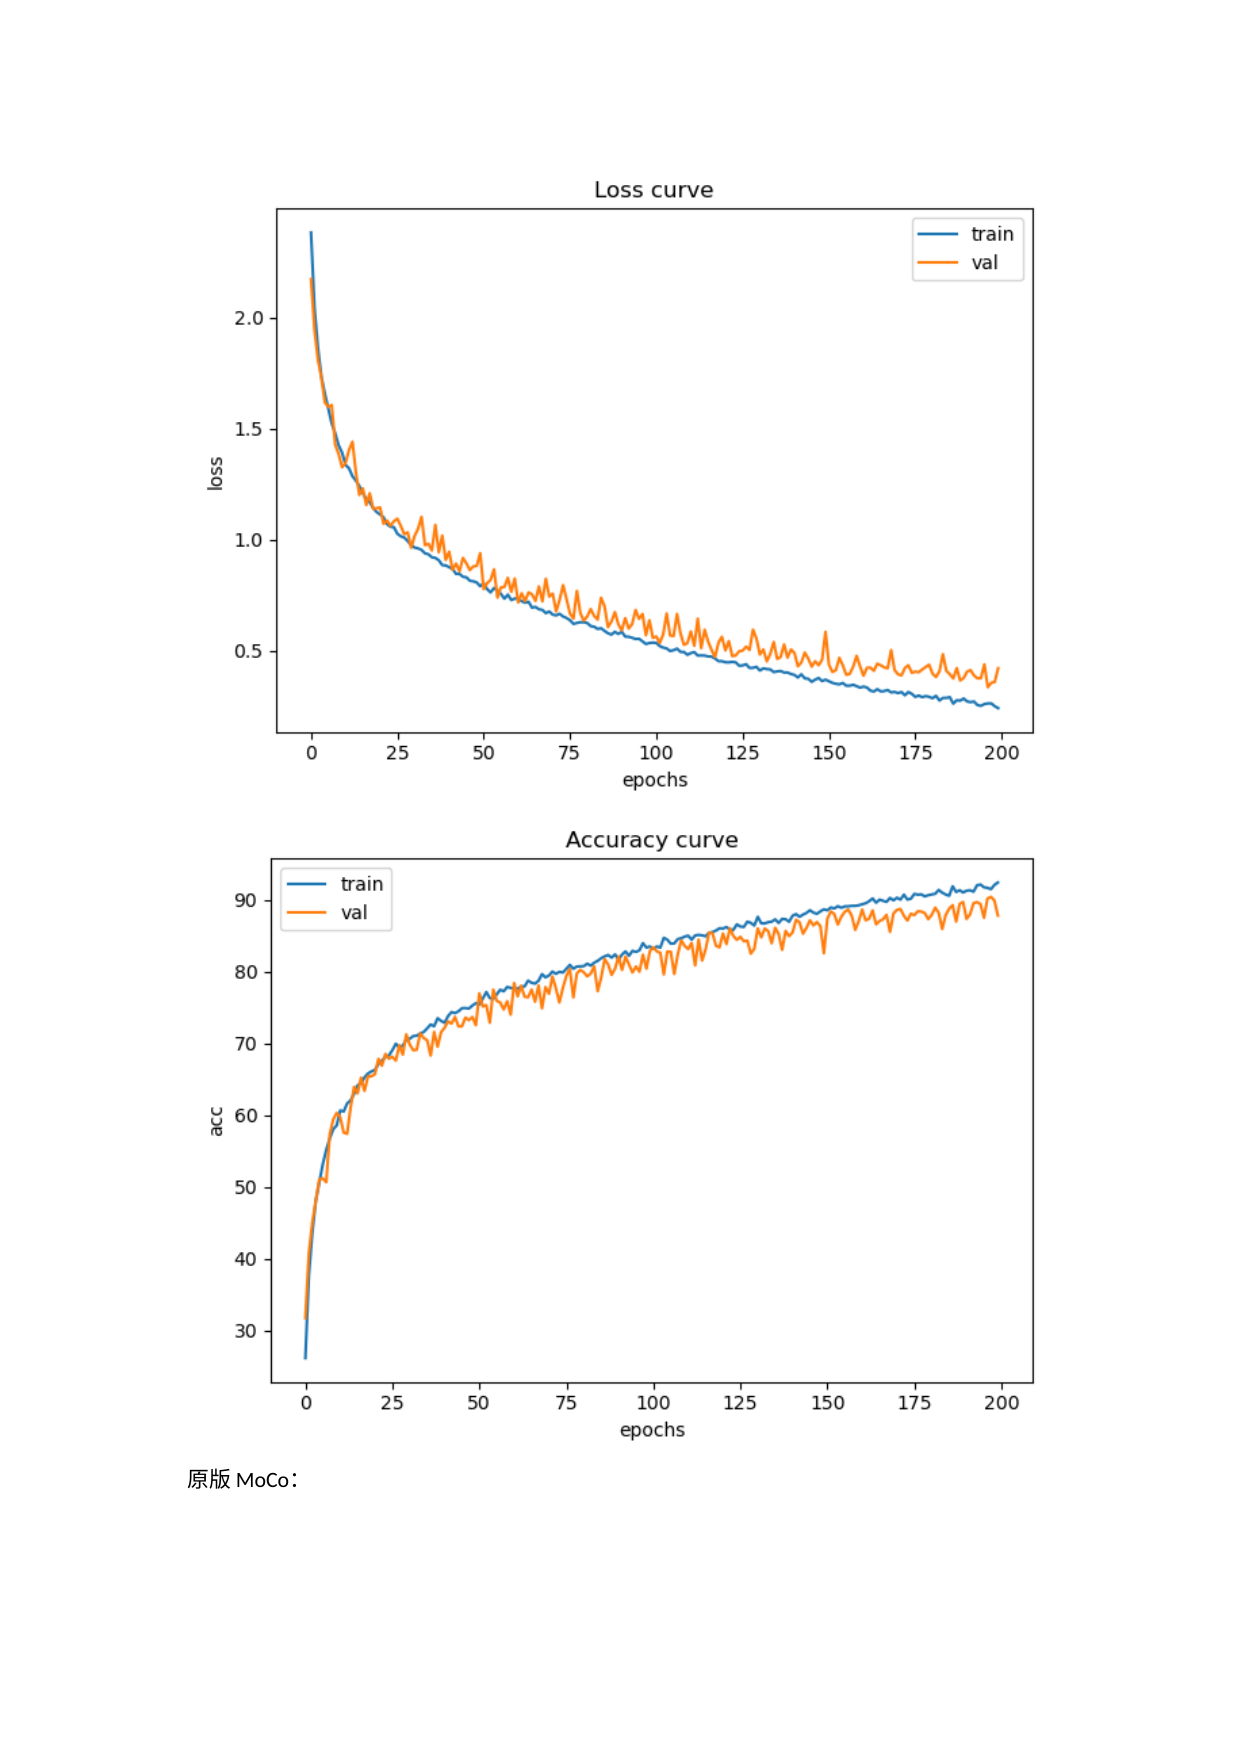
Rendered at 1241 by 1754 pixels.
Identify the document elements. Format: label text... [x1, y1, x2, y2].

text 原版MoCo： [187, 1462, 1053, 1494]
picture [187, 812, 1053, 1461]
picture [187, 162, 1053, 811]
